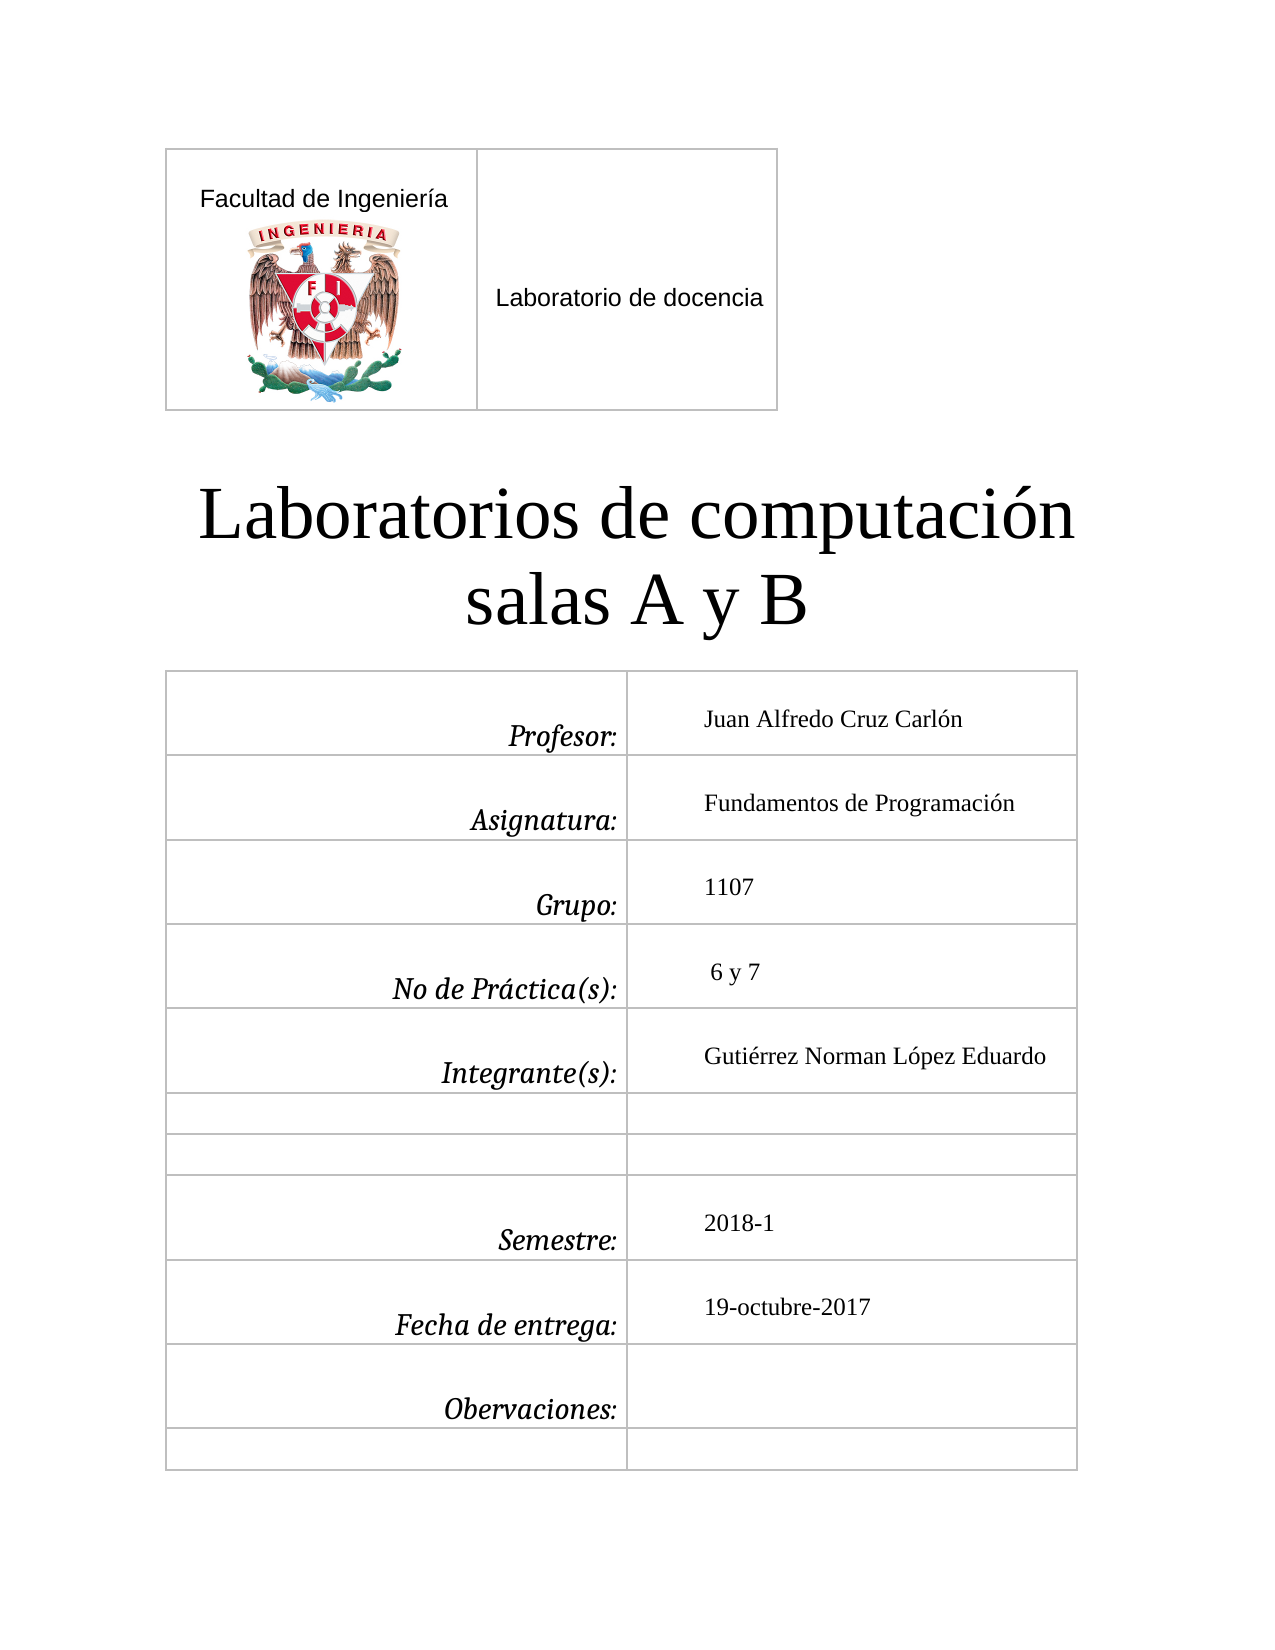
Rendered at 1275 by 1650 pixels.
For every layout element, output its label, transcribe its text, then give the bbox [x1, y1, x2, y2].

table_header Juan Alfredo Cruz Carlón [628, 672, 1076, 754]
table_cell 19-octubre-2017 [628, 1261, 1076, 1343]
table_header Profesor: [167, 672, 626, 754]
text Laboratorios de computación [177, 468, 1098, 555]
table_cell [167, 1429, 626, 1468]
table_cell [628, 1429, 1076, 1468]
table_cell Semestre: [167, 1176, 626, 1258]
table_header Facultad de Ingeniería [167, 150, 476, 409]
table_header Laboratorio de docencia [478, 150, 776, 409]
table_cell [628, 1094, 1076, 1133]
table_cell No de Práctica(s): [167, 925, 626, 1007]
table_cell [167, 1094, 626, 1133]
table_cell Fecha de entrega: [167, 1261, 626, 1343]
table_cell Grupo: [167, 841, 626, 923]
table_cell Integrante(s): [167, 1009, 626, 1092]
table_cell Gutiérrez Norman López Eduardo [628, 1009, 1076, 1092]
table_cell [628, 1135, 1076, 1174]
table_cell Obervaciones: [167, 1345, 626, 1427]
table_cell 6 y 7 [628, 925, 1076, 1007]
table_cell Asignatura: [167, 756, 626, 838]
text salas A y B [177, 555, 1098, 641]
table_cell [167, 1135, 626, 1174]
table_cell Fundamentos de Programación [628, 756, 1076, 838]
table_cell [628, 1345, 1076, 1427]
picture [241, 212, 407, 409]
table_cell 2018-1 [628, 1176, 1076, 1258]
table_cell 1107 [628, 841, 1076, 923]
